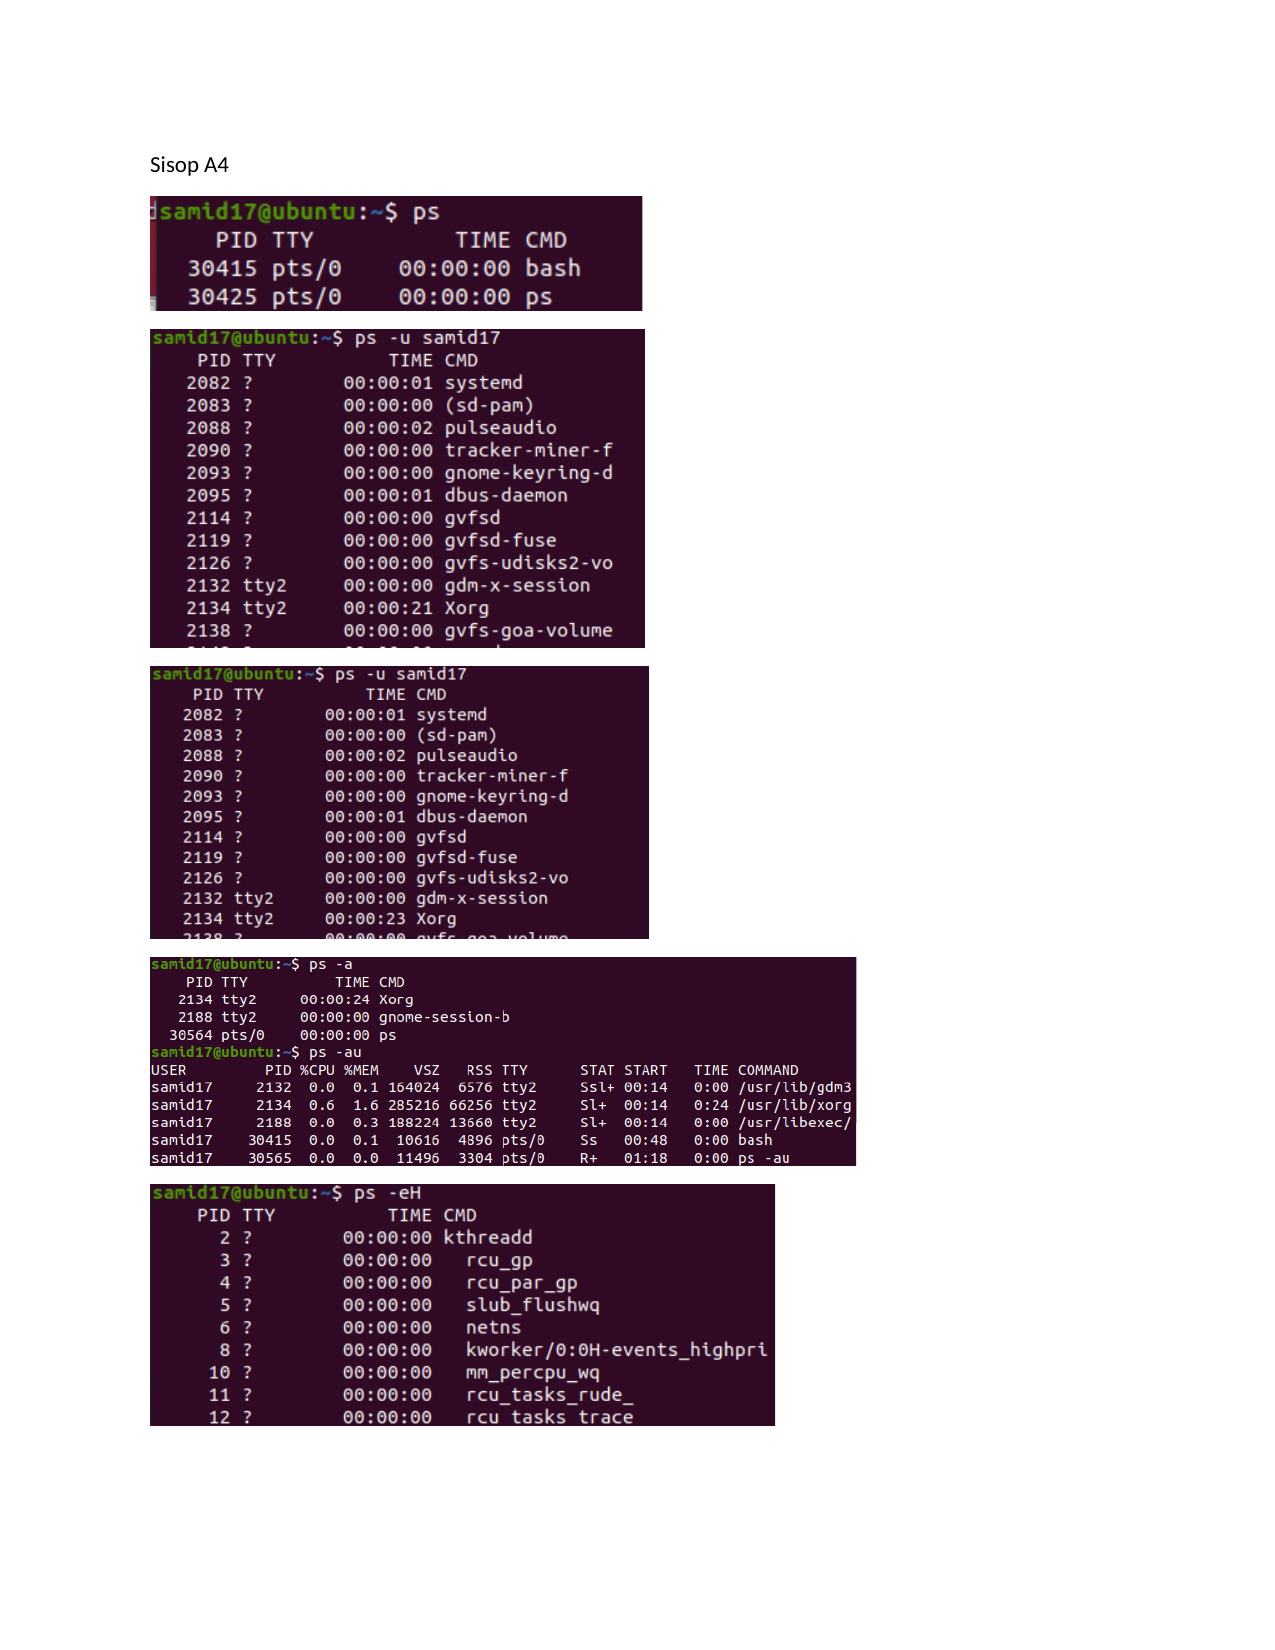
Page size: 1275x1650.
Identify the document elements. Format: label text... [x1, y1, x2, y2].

picture [150, 666, 649, 939]
picture [150, 1184, 775, 1426]
text Sisop A4 [150, 150, 1125, 178]
picture [150, 329, 645, 648]
picture [150, 957, 857, 1166]
picture [150, 196, 643, 311]
